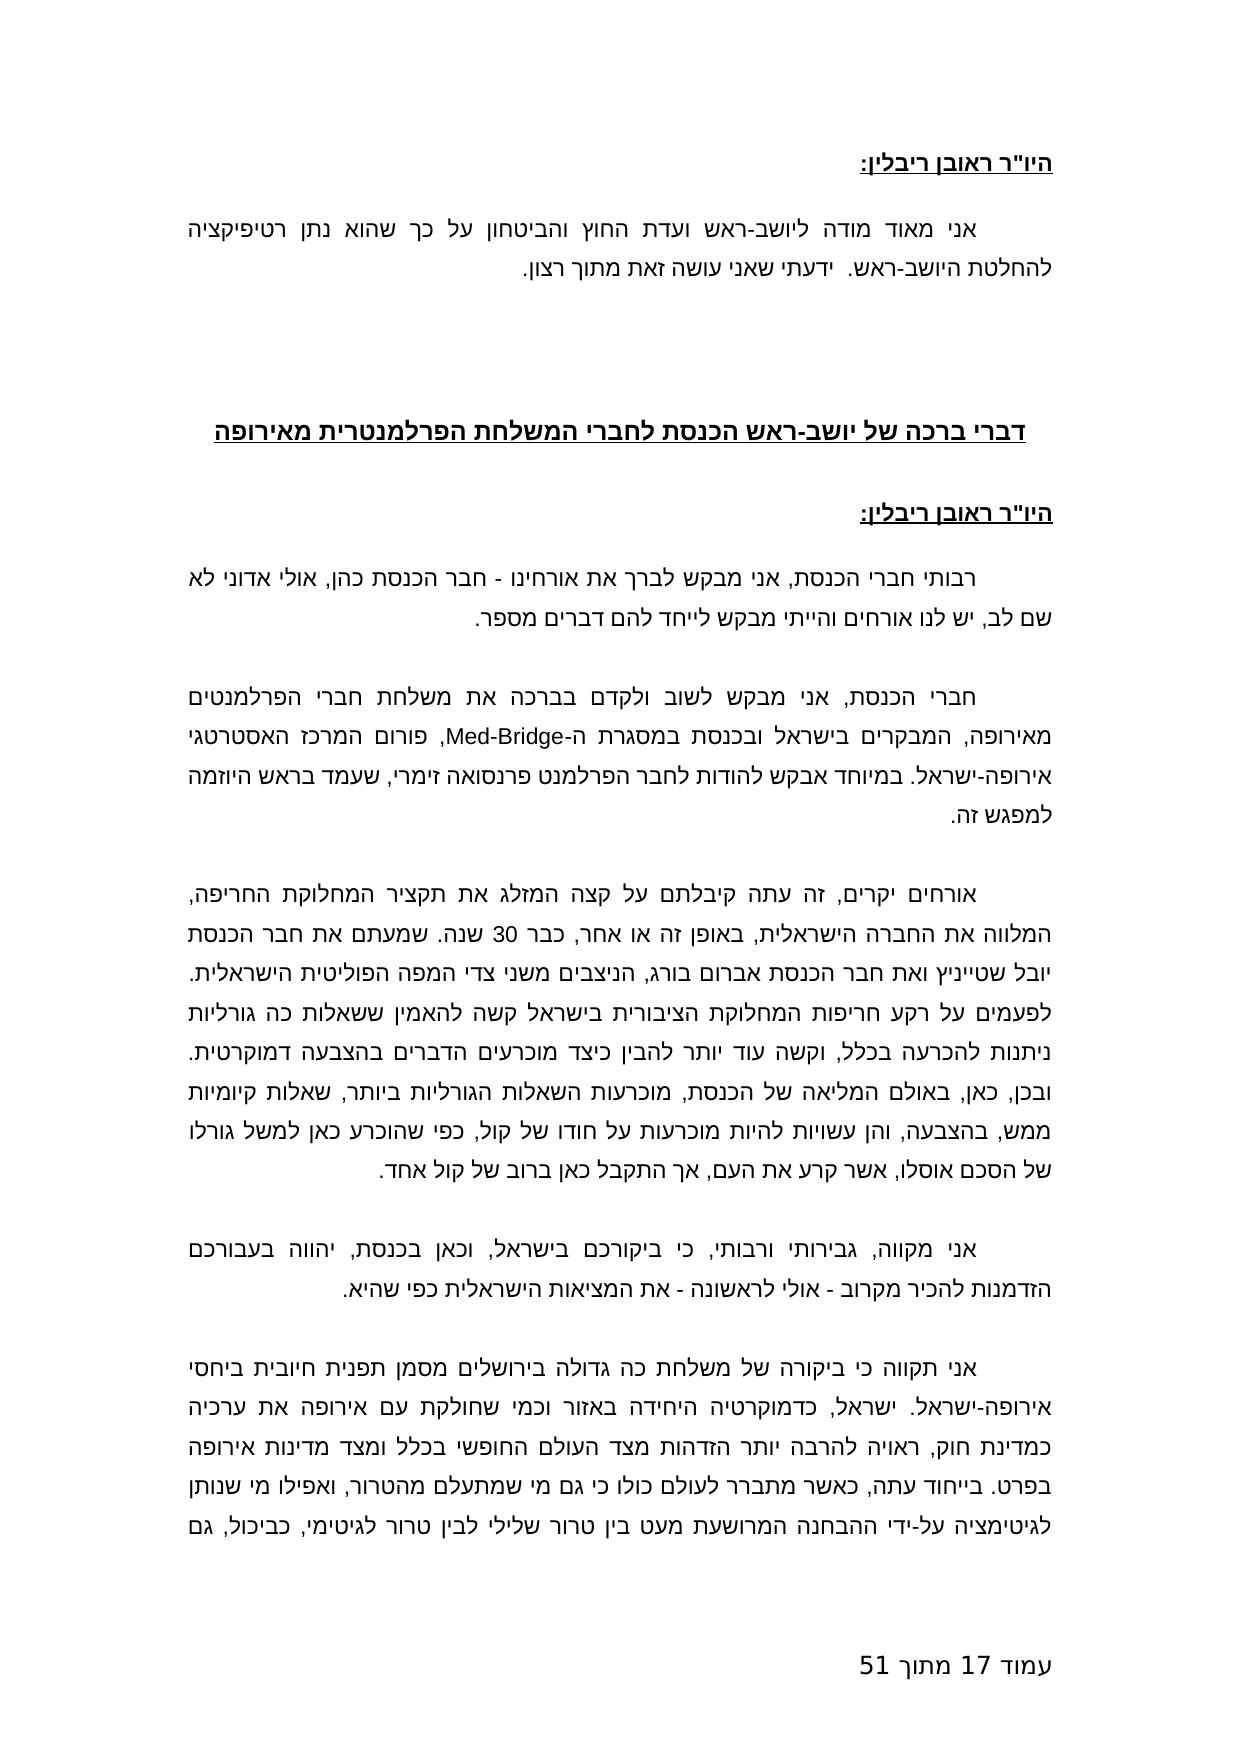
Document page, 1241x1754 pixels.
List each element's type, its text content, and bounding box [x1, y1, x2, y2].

text חברי הכנסת, אני מבקש לשוב ולקדם בברכה את משלחת חברי הפרלמנטים מאירופה, המבקרים בישראל ובכנסת במסגרת ה-Med-Bridge, פורום המרכז האסטרטגי אירופה-ישראל. במיוחד אבקש להודות לחבר הפרלמנט פרנסואה זימרי, שעמד בראש היוזמה למפגש זה. [187, 684, 1053, 828]
text אני מאוד מודה ליושב-ראש ועדת החוץ והביטחון על כך שהוא נתן רטיפיקציה להחלטת היושב-ראש. ידעתי שאני עושה זאת מתוך רצון. [187, 216, 1053, 282]
text היו"ר ראובן ריבלין: [187, 499, 1053, 526]
text רבותי חברי הכנסת, אני מבקש לברך את אורחינו - חבר הכנסת כהן, אולי אדוני לא שם לב, יש לנו אורחים והייתי מבקש לייחד להם דברים מספר. [187, 565, 1053, 631]
text דברי ברכה של יושב-ראש הכנסת לחברי המשלחת הפרלמנטרית מאירופה [187, 417, 1053, 446]
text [187, 1355, 1053, 1539]
text היו"ר ראובן ריבלין: [187, 150, 1053, 176]
text אני מקווה, גבירותי ורבותי, כי ביקורכם בישראל, וכאן בכנסת, יהווה בעבורכם הזדמנות להכיר מקרוב - אולי לראשונה - את המציאות הישראלית כפי שהיא. [187, 1236, 1053, 1302]
text אורחים יקרים, זה עתה קיבלתם על קצה המזלג את תקציר המחלוקת החריפה, המלווה את החברה הישראלית, באופן זה או אחר, כבר 30 שנה. שמעתם את חבר הכנסת יובל שטייניץ ואת חבר הכנסת אברום בורג, הניצבים משני צדי המפה הפוליטית הישראלית. לפעמים על רקע חריפות המחלוקת הציבורית בישראל קשה להאמין ששאלות כה גורליות ניתנות להכרעה בכלל, וקשה עוד יותר להבין כיצד מוכרעים הדברים בהצבעה דמוקרטית. ובכן, כאן, באולם המליאה של הכנסת, מוכרעות השאלות הגורליות ביותר, שאלות קיומיות ממש, בהצבעה, והן עשויות להיות מוכרעות על חודו של קול, כפי שהוכרע כאן למשל גורלו של הסכם אוסלו, אשר קרע את העם, אך התקבל כאן ברוב של קול אחד. [187, 881, 1053, 1184]
